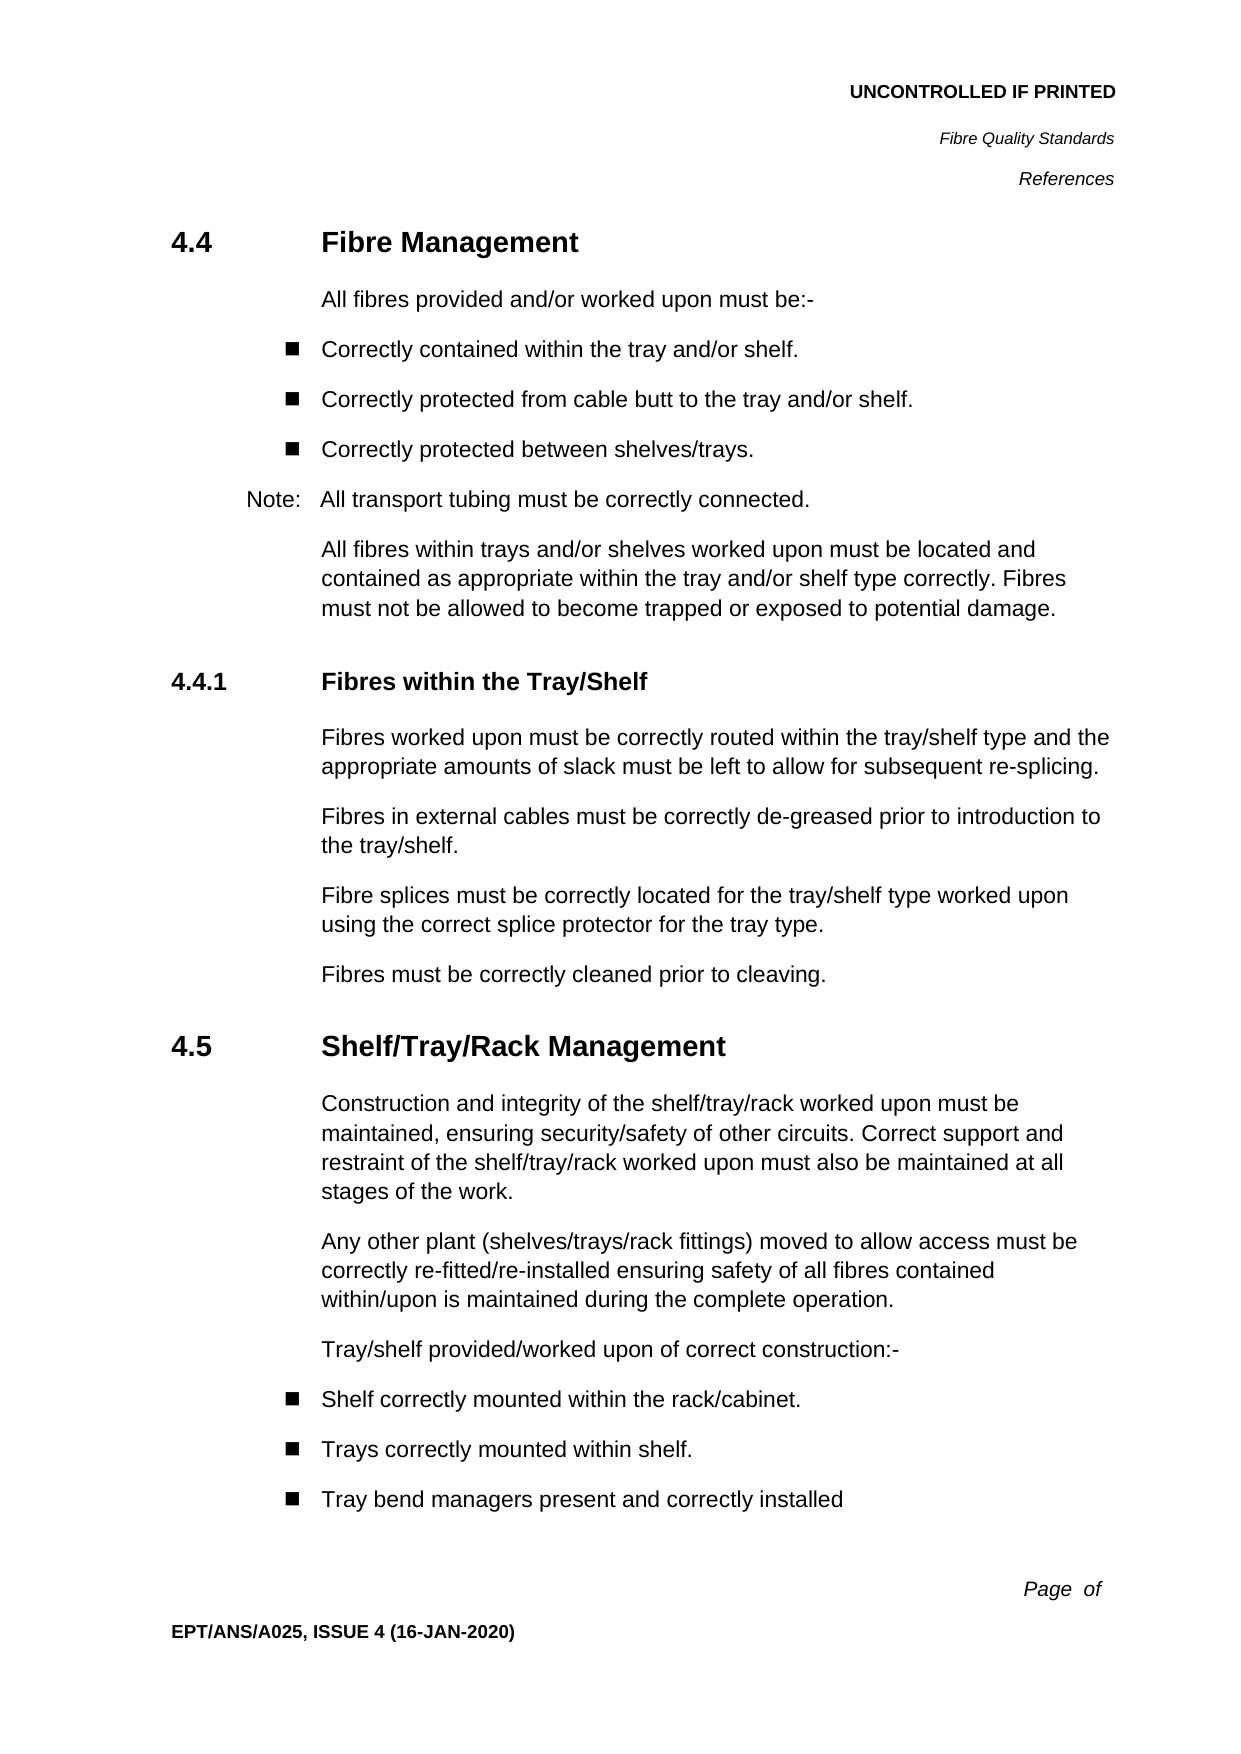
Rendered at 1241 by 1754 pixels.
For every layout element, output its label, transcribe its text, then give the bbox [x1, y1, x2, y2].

text Construction and integrity of the shelf/tray/rack worked upon must be maintained, ensuring security/safety of other circuits. Correct support and restraint of the shelf/tray/rack worked upon must also be maintained at all stages of the work. [321, 1087, 1114, 1204]
text Fibres in external cables must be correctly de-greased prior to introduction to the tray/shelf. [321, 800, 1114, 858]
text Any other plant (shelves/trays/rack fittings) moved to allow access must be correctly re-fitted/re-installed ensuring safety of all fibres contained within/upon is maintained during the complete operation. [321, 1225, 1114, 1312]
subtitle Fibre Management [171, 204, 1114, 258]
subtitle Fibres within the Tray/Shelf [171, 642, 1114, 696]
list Correctly contained within the tray and/or shelf. [284, 333, 1114, 362]
list Correctly protected between shelves/trays. [284, 433, 1114, 462]
list Shelf correctly mounted within the rack/cabinet. [284, 1383, 1114, 1412]
subtitle Shelf/Tray/Rack Management [171, 1008, 1114, 1062]
text All fibres provided and/or worked upon must be:- [321, 283, 1114, 312]
text Fibre splices must be correctly located for the tray/shelf type worked upon using the correct splice protector for the tray type. [321, 879, 1114, 937]
text Note: All transport tubing must be correctly connected. [246, 483, 1114, 512]
list Correctly protected from cable butt to the tray and/or shelf. [284, 383, 1114, 412]
text All fibres within trays and/or shelves worked upon must be located and contained as appropriate within the tray and/or shelf type correctly. Fibres must not be allowed to become trapped or exposed to potential damage. [321, 533, 1114, 621]
text Fibres worked upon must be correctly routed within the tray/shelf type and the appropriate amounts of slack must be left to allow for subsequent re-splicing. [321, 721, 1114, 779]
text Fibres must be correctly cleaned prior to cleaving. [321, 958, 1114, 987]
text Tray/shelf provided/worked upon of correct construction:- [321, 1333, 1114, 1362]
list Trays correctly mounted within shelf. [284, 1433, 1114, 1462]
list Tray bend managers present and correctly installed [284, 1483, 1114, 1512]
